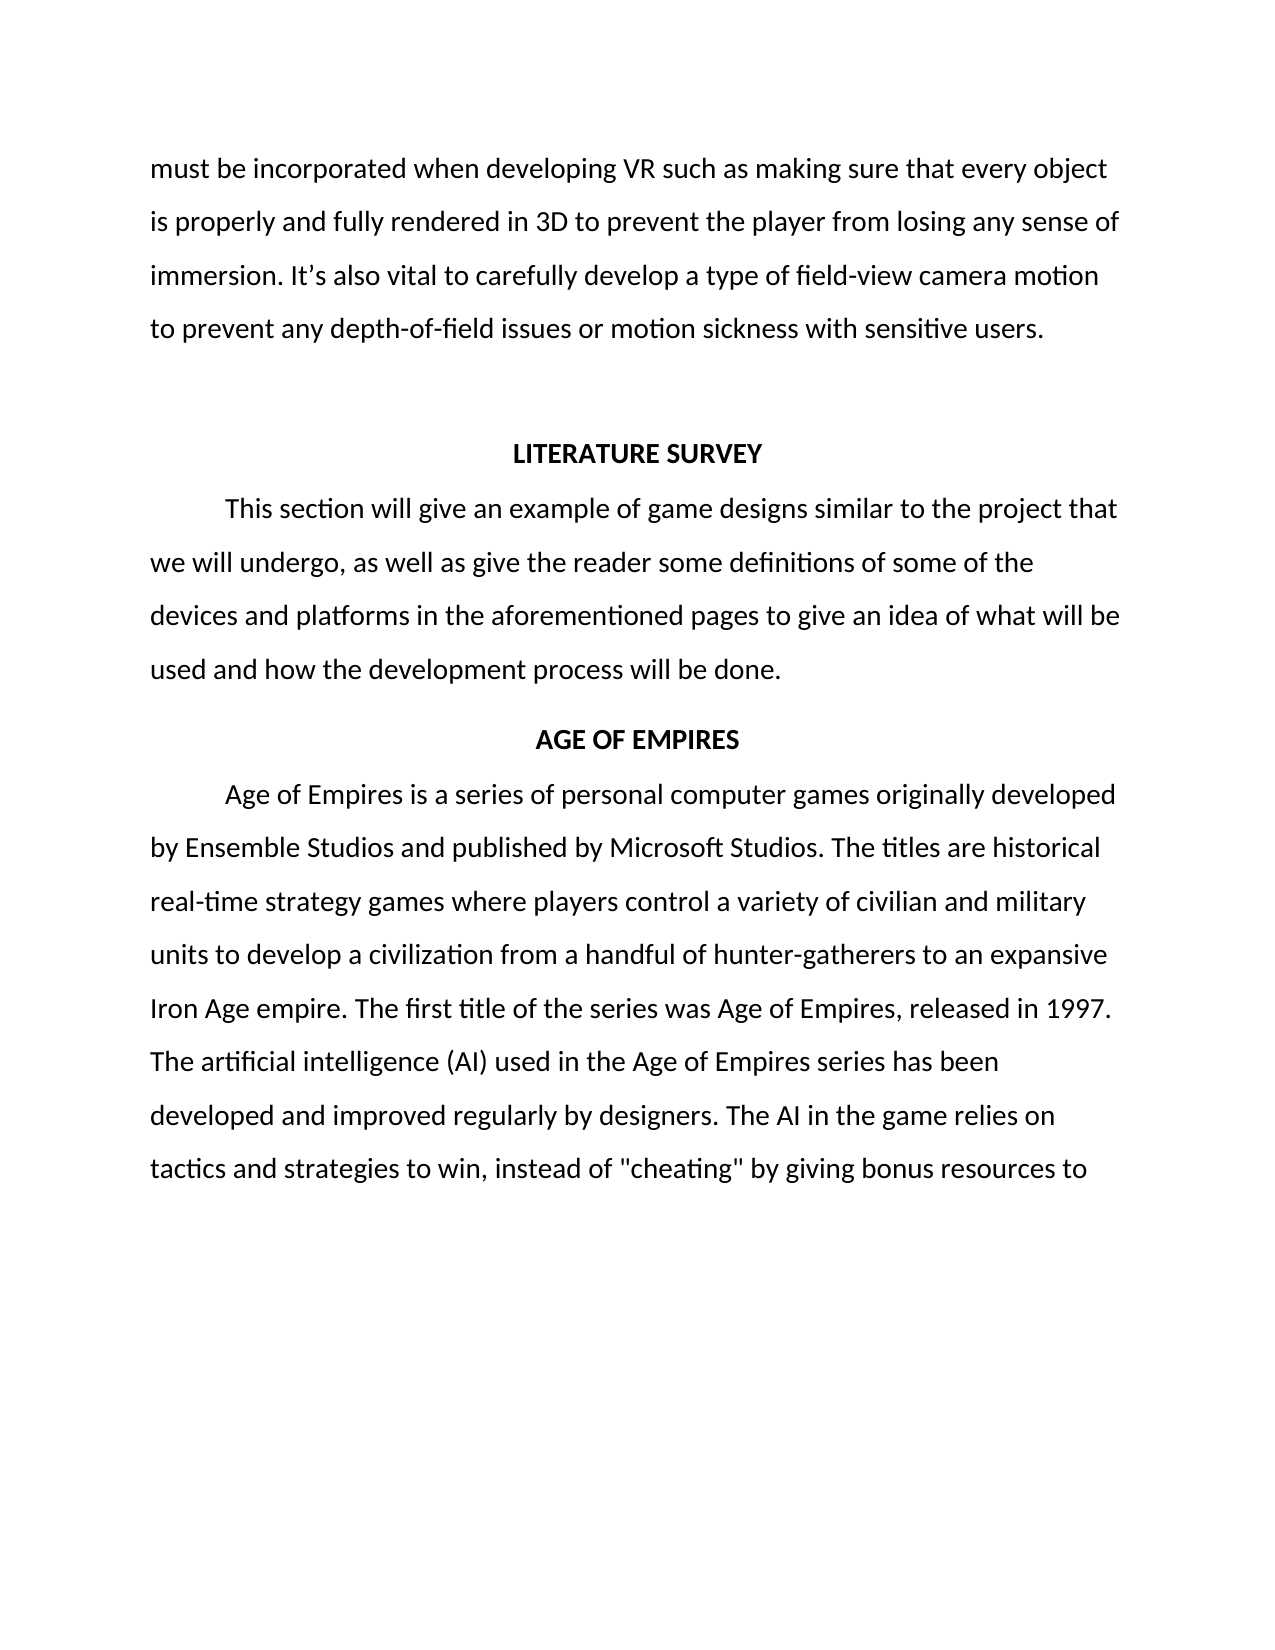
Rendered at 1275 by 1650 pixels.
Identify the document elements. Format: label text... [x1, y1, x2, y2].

text This section will give an example of game designs similar to the project that we will undergo, as well as give the reader some definitions of some of the devices and platforms in the aforementioned pages to give an idea of what will be used and how the development process will be done. [150, 491, 1125, 687]
text LITERATURE SURVEY [150, 436, 1125, 471]
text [150, 776, 1125, 1186]
text AGE OF EMPIRES [150, 721, 1125, 757]
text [150, 150, 1125, 346]
